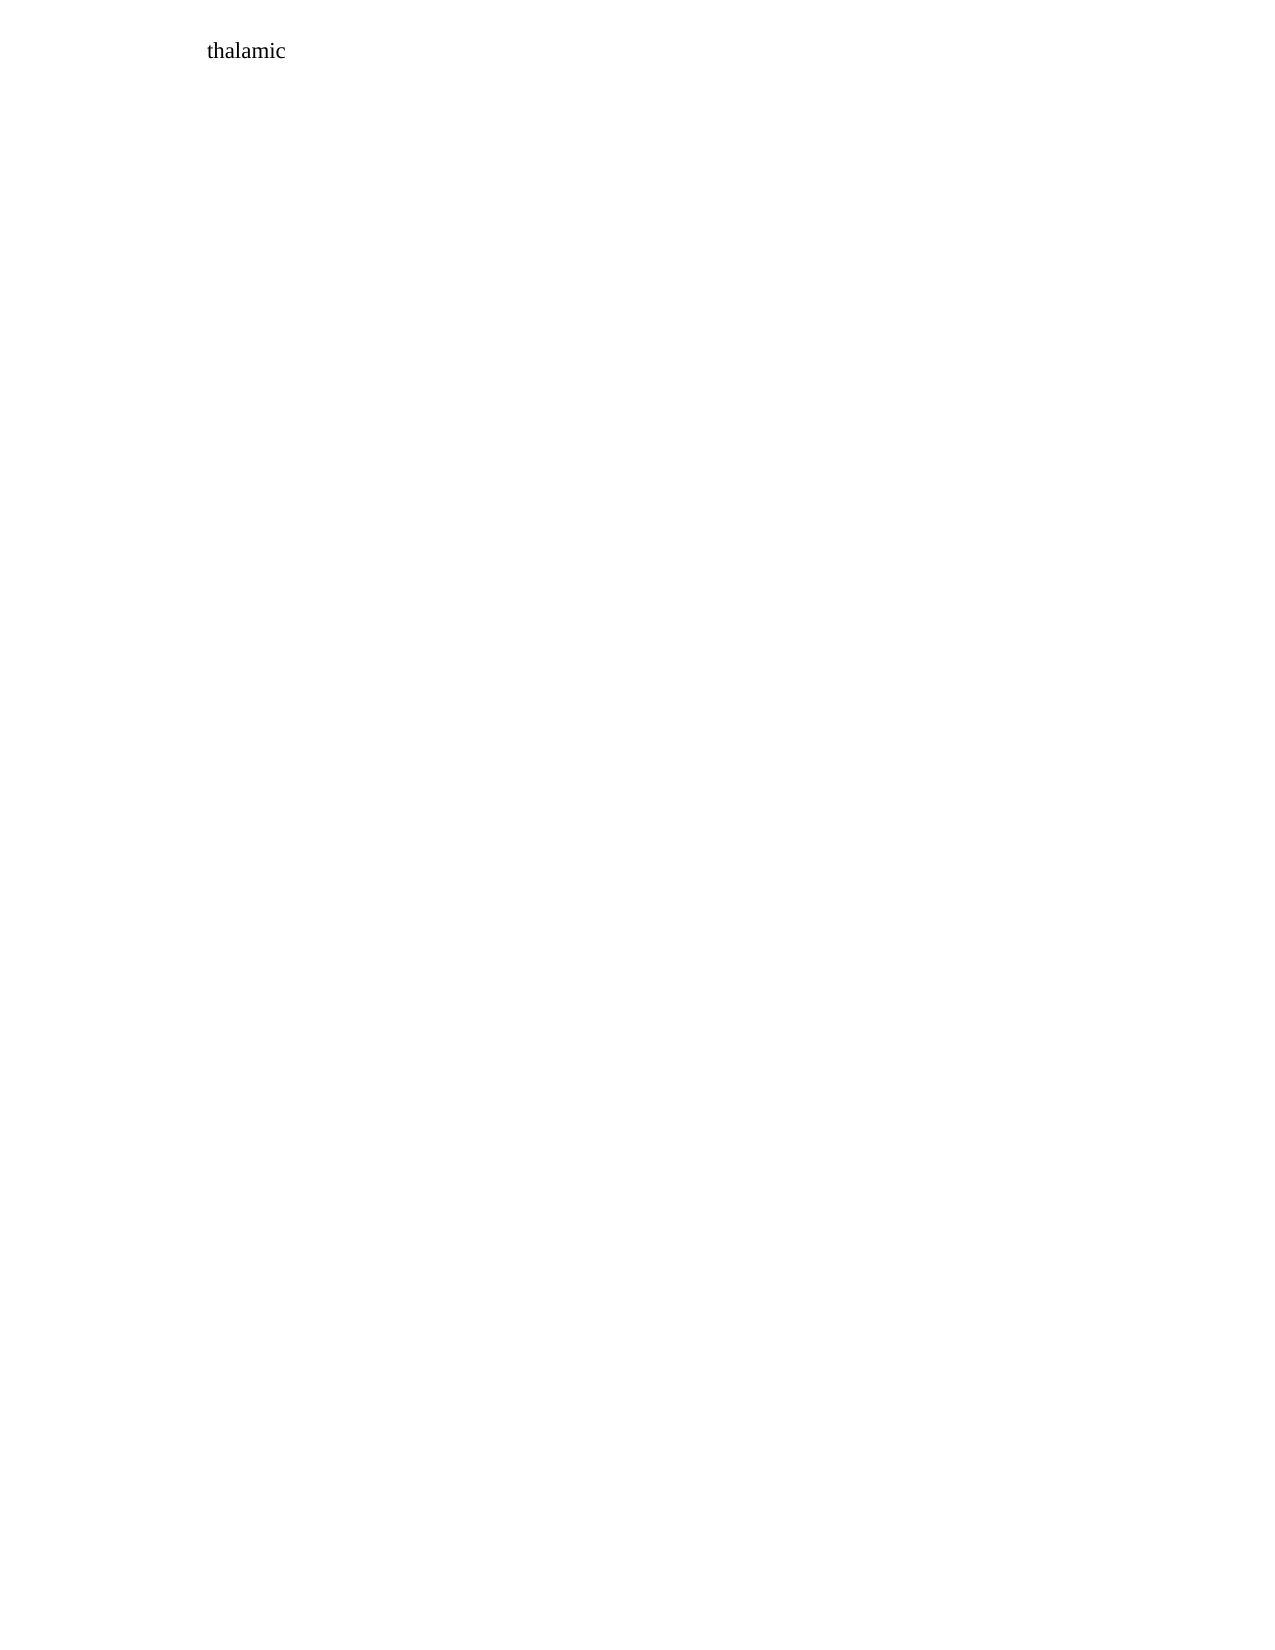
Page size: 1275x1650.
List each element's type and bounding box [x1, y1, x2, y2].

list [184, 37, 1121, 64]
